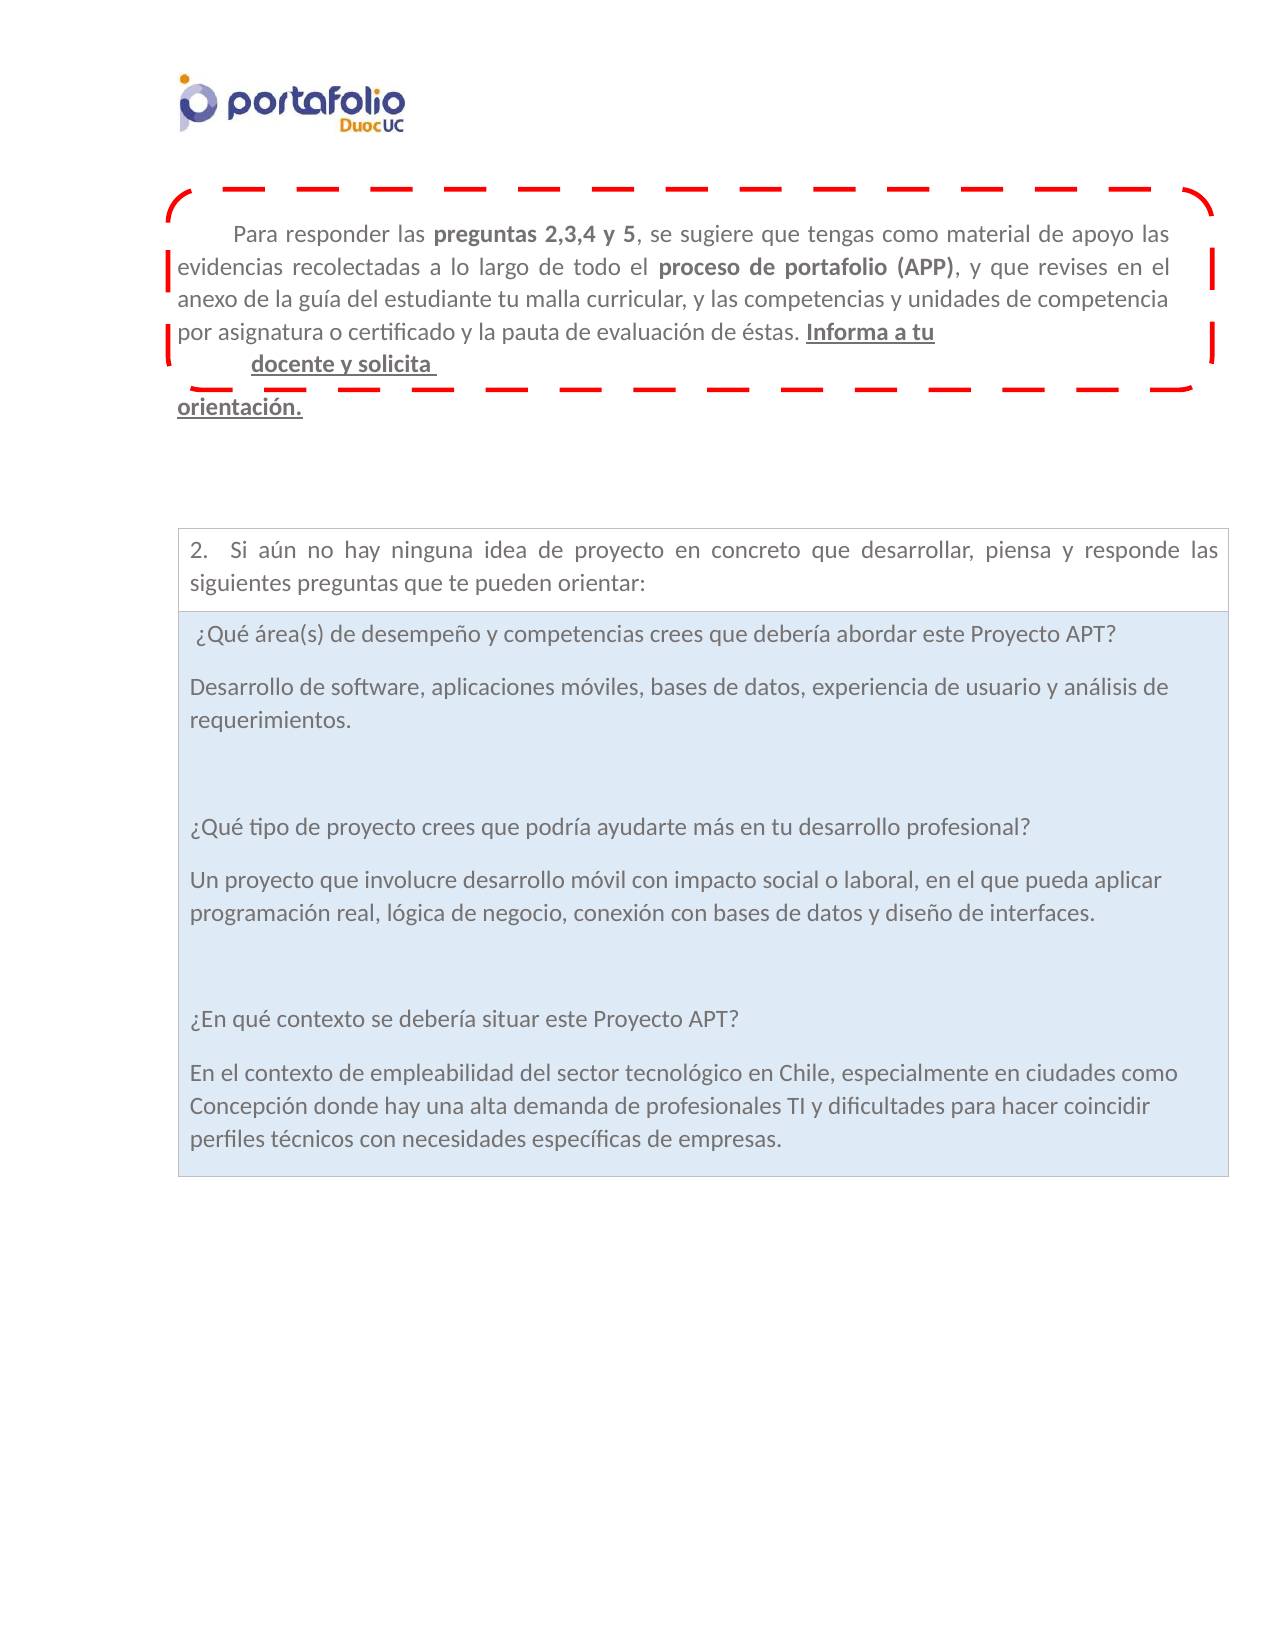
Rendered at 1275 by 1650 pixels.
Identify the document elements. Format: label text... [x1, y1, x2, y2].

table_header 2. Si aún no hay ninguna idea de proyecto en concreto que desarrollar, piensa y responde las siguientes preguntas que te pueden orientar: [179, 529, 1228, 611]
text docente y solicita orientación. [177, 348, 528, 422]
picture [177, 73, 405, 133]
table_cell ¿Qué área(s) de desempeño y competencias crees que debería abordar este Proyecto APT? Desarrollo de software, aplicaciones móviles, bases de datos, experiencia de usuario y análisis de requerimientos. ¿Qué tipo de proyecto crees que podría ayudarte más en tu desarrollo profesional? Un proyecto que involucre desarrollo móvil con impacto social o laboral, en el que pueda aplicar programación real, lógica de negocio, conexión con bases de datos y diseño de interfaces. ¿En qué contexto se debería situar este Proyecto APT? En el contexto de empleabilidad del sector tecnológico en Chile, especialmente en ciudades como Concepción donde hay una alta demanda de profesionales TI y dificultades para hacer coincidir perfiles técnicos con necesidades específicas de empresas. [179, 612, 1228, 1176]
text Para responder las preguntas 2,3,4 y 5, se sugiere que tengas como material de apoyo las evidencias recolectadas a lo largo de todo el proceso de portafolio (APP), y que revises en el anexo de la guía del estudiante tu malla curricular, y las competencias y unidades de competencia por asignatura o certificado y la pauta de evaluación de éstas. Informa a tu [177, 218, 1170, 346]
